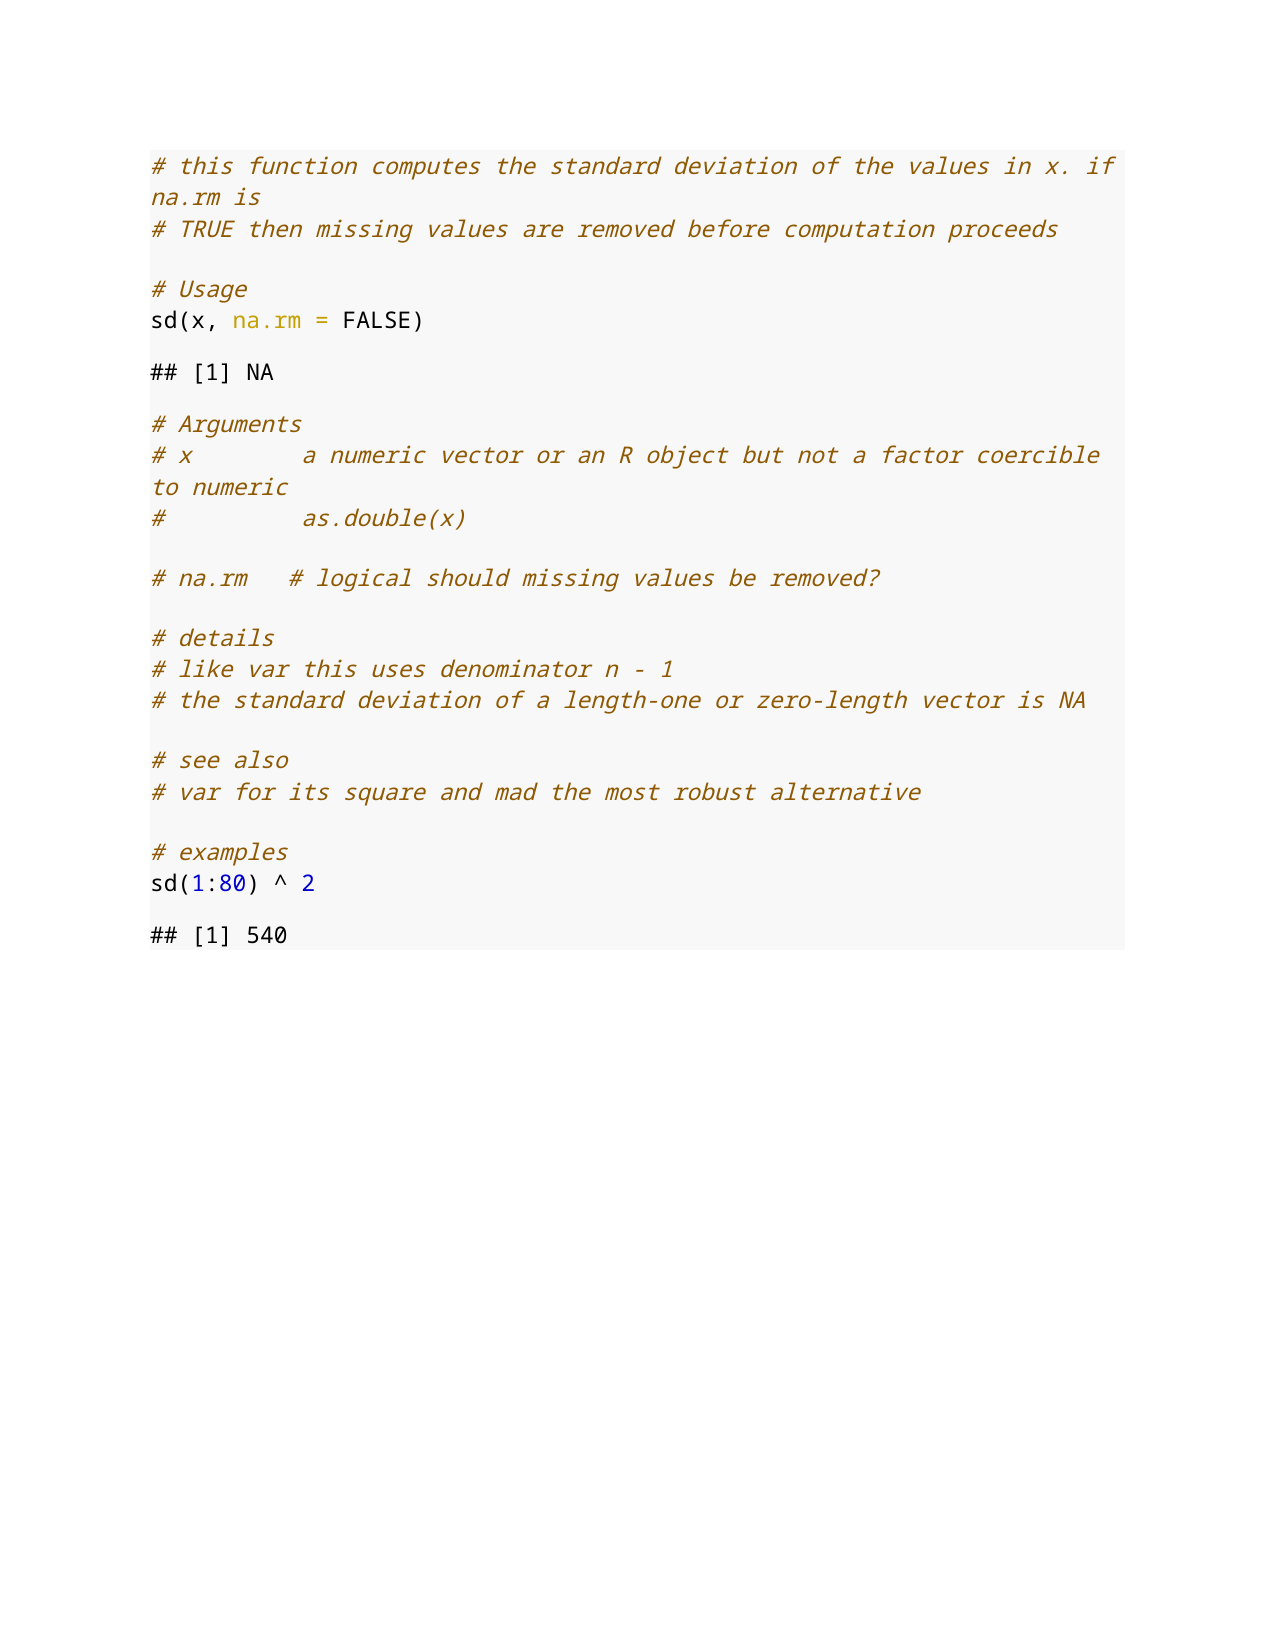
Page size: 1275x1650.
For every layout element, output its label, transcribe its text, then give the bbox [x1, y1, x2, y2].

text ## [1] 540 [150, 919, 1125, 950]
text ## [1] NA [150, 356, 1125, 387]
text # Arguments # x a numeric vector or an R object but not a factor coercible to numeric # as.double(x) # na.rm # logical should missing values be removed? # details # like var this uses denominator n - 1 # the standard deviation of a length-one or zero-length vector is NA # see also # var for its square and mad the most robust alternative # examples sd(1:80) ^ 2 [150, 408, 1125, 898]
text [150, 150, 1125, 335]
